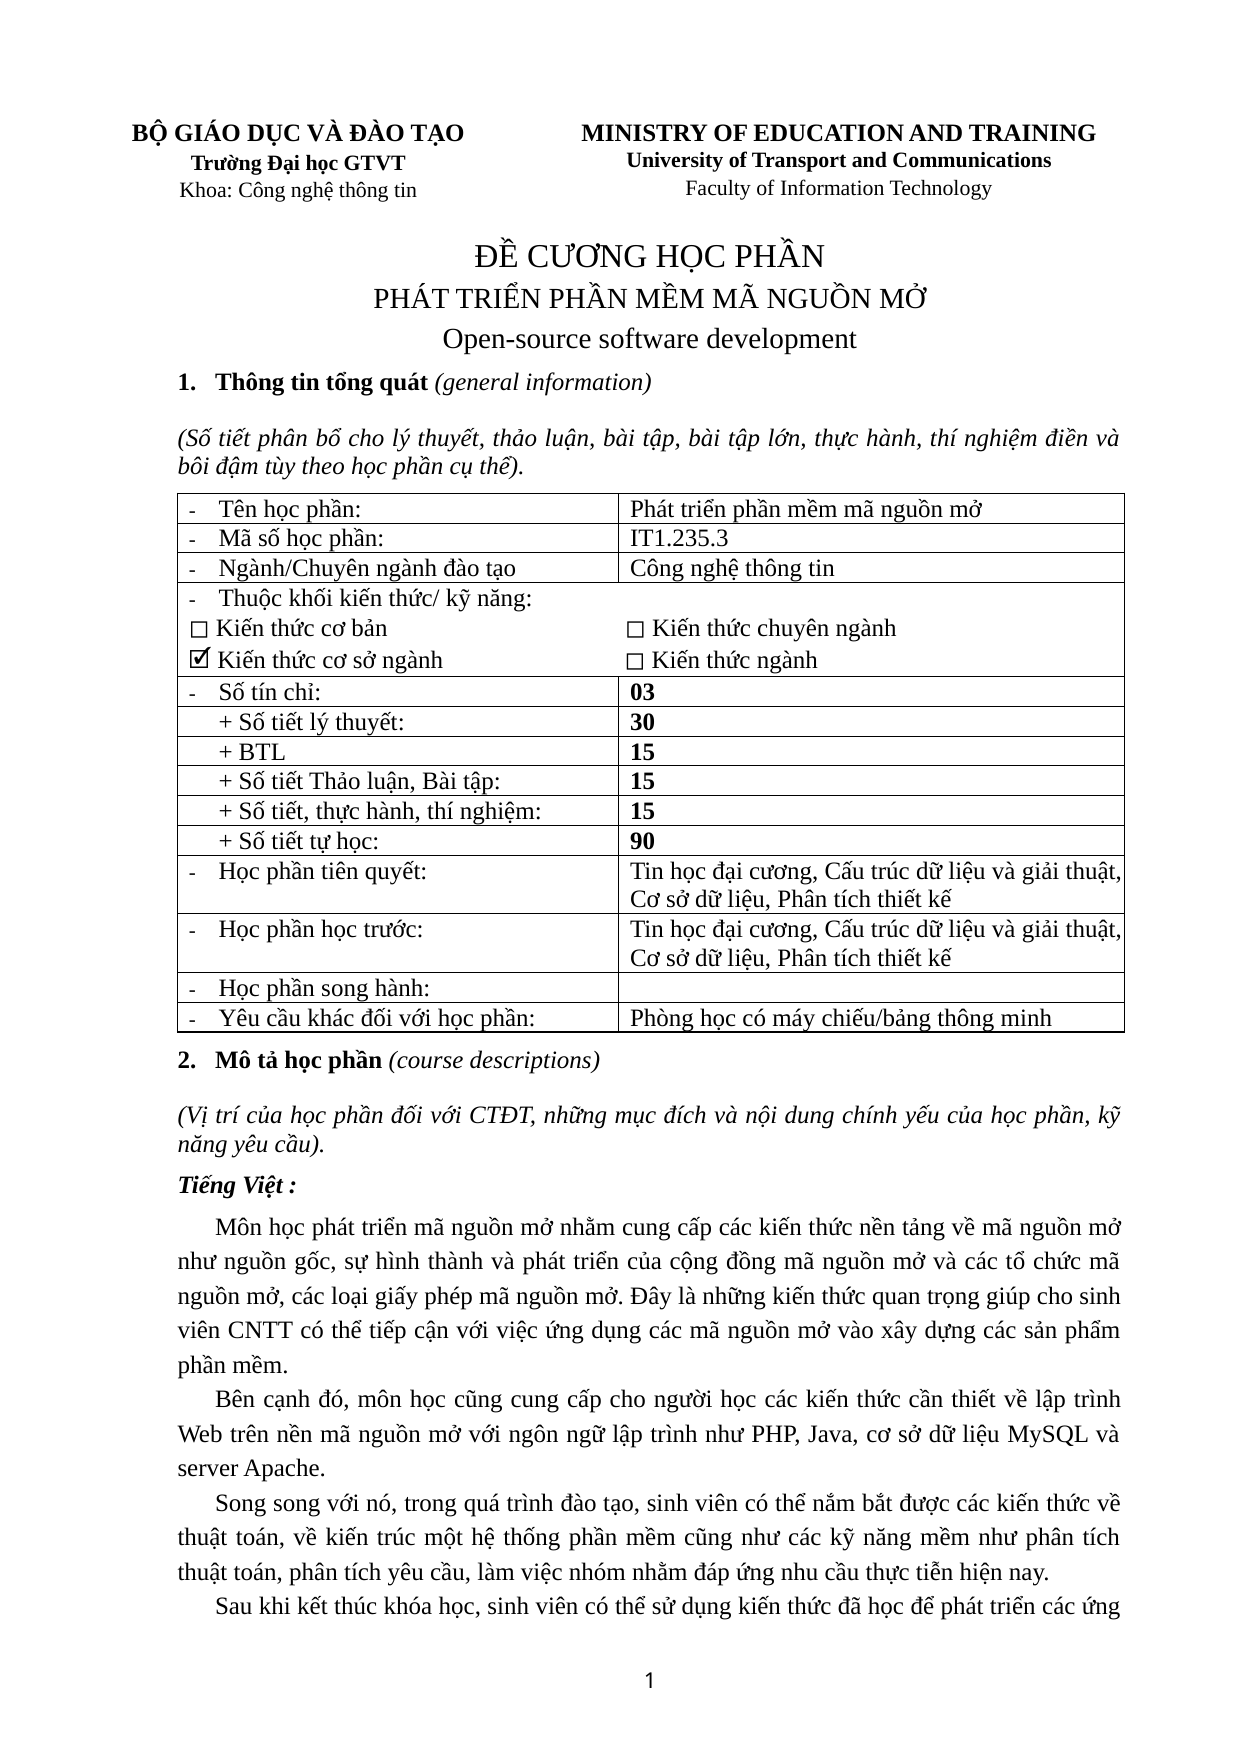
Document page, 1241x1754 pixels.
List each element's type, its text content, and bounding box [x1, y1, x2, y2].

text Open-source software development [177, 321, 1122, 354]
table_cell + Số tiết lý thuyết: [178, 707, 618, 736]
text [177, 1591, 1122, 1620]
table_cell + BTL [178, 737, 618, 765]
text (Vị trí của học phần đối với CTĐT, những mục đích và nội dung chính yếu của học phần, kỹ năng yêu cầu). [177, 1101, 1122, 1158]
text Bên cạnh đó, môn học cũng cung cấp cho người học các kiến thức cần thiết về lập trình Web trên nền mã nguồn mở với ngôn ngữ lập trình như PHP, Java, cơ sở dữ liệu MySQL và server Apache. [177, 1384, 1122, 1482]
table_cell 15 [619, 796, 1124, 825]
table_cell + Số tiết, thực hành, thí nghiệm: [178, 796, 618, 825]
text Môn học phát triển mã nguồn mở nhằm cung cấp các kiến thức nền tảng về mã nguồn mở như nguồn gốc, sự hình thành và phát triển của cộng đồng mã nguồn mở và các tổ chức mã nguồn mở, các loại giấy phép mã nguồn mở. Đây là những kiến thức quan trọng giúp cho sinh viên CNTT có thể tiếp cận với việc ứng dụng các mã nguồn mở vào xây dựng các sản phẩm phần mềm. [177, 1212, 1122, 1378]
table_cell Học phần học trước: [178, 914, 618, 972]
table_cell Công nghệ thông tin [619, 553, 1124, 582]
table_header MINISTRY OF EDUCATION AND TRAINING University of Transport and Communications Faculty of Information Technology [534, 118, 1143, 205]
table_cell Học phần song hành: [178, 973, 618, 1002]
table_cell Yêu cầu khác đối với học phần: [178, 1003, 618, 1031]
table_cell Số tín chỉ: [178, 677, 618, 706]
table_header Phát triển phần mềm mã nguồn mở [619, 494, 1124, 522]
table_cell 30 [619, 707, 1124, 736]
table_cell 03 [619, 677, 1124, 706]
table_cell + Số tiết tự học: [178, 826, 618, 855]
table_cell Ngành/Chuyên ngành đào tạo [178, 553, 618, 582]
table_cell [619, 973, 1124, 1002]
table_header BỘ GIÁO DỤC VÀ ĐÀO TẠO Trường Đại học GTVT Khoa: Công nghệ thông tin [62, 118, 534, 205]
table_cell 15 [619, 737, 1124, 765]
table_cell 15 [619, 766, 1124, 795]
text Song song với nó, trong quá trình đào tạo, sinh viên có thể nắm bắt được các kiến thức về thuật toán, về kiến trúc một hệ thống phần mềm cũng như các kỹ năng mềm như phân tích thuật toán, phân tích yêu cầu, làm việc nhóm nhằm đáp ứng nhu cầu thực tiễn hiện nay. [177, 1488, 1122, 1585]
table_cell Mã số học phần: [178, 524, 618, 552]
list Mô tả học phần (course descriptions) [177, 1045, 1122, 1074]
list Thông tin tổng quát (general information) [177, 367, 1122, 396]
table_cell + Số tiết Thảo luận, Bài tập: [178, 766, 618, 795]
text ĐỀ CƯƠNG HỌC PHẦN [177, 237, 1122, 275]
table_cell IT1.235.3 [619, 524, 1124, 552]
table_cell Phòng học có máy chiếu/bảng thông minh [619, 1003, 1124, 1031]
table_cell 90 [619, 826, 1124, 855]
table_header Tên học phần: [178, 494, 618, 522]
table_cell Tin học đại cương, Cấu trúc dữ liệu và giải thuật, Cơ sở dữ liệu, Phân tích thiết kế [619, 914, 1124, 972]
text (Số tiết phân bổ cho lý thuyết, thảo luận, bài tập, bài tập lớn, thực hành, thí nghiệm điền và bôi đậm tùy theo học phần cụ thể). [177, 423, 1122, 480]
table_cell Tin học đại cương, Cấu trúc dữ liệu và giải thuật, Cơ sở dữ liệu, Phân tích thiết kế [619, 856, 1124, 913]
text Tiếng Việt : [177, 1171, 1122, 1199]
table_cell Học phần tiên quyết: [178, 856, 618, 913]
table_cell Thuộc khối kiến thức/ kỹ năng: ◻ Kiến thức cơ bản ◻ Kiến thức chuyên ngành 🗹 Kiến thức cơ sở ngành ◻ Kiến thức ngành [178, 583, 1124, 676]
text PHÁT TRIỂN PHẦN MỀM MÃ NGUỒN MỞ [177, 281, 1122, 315]
